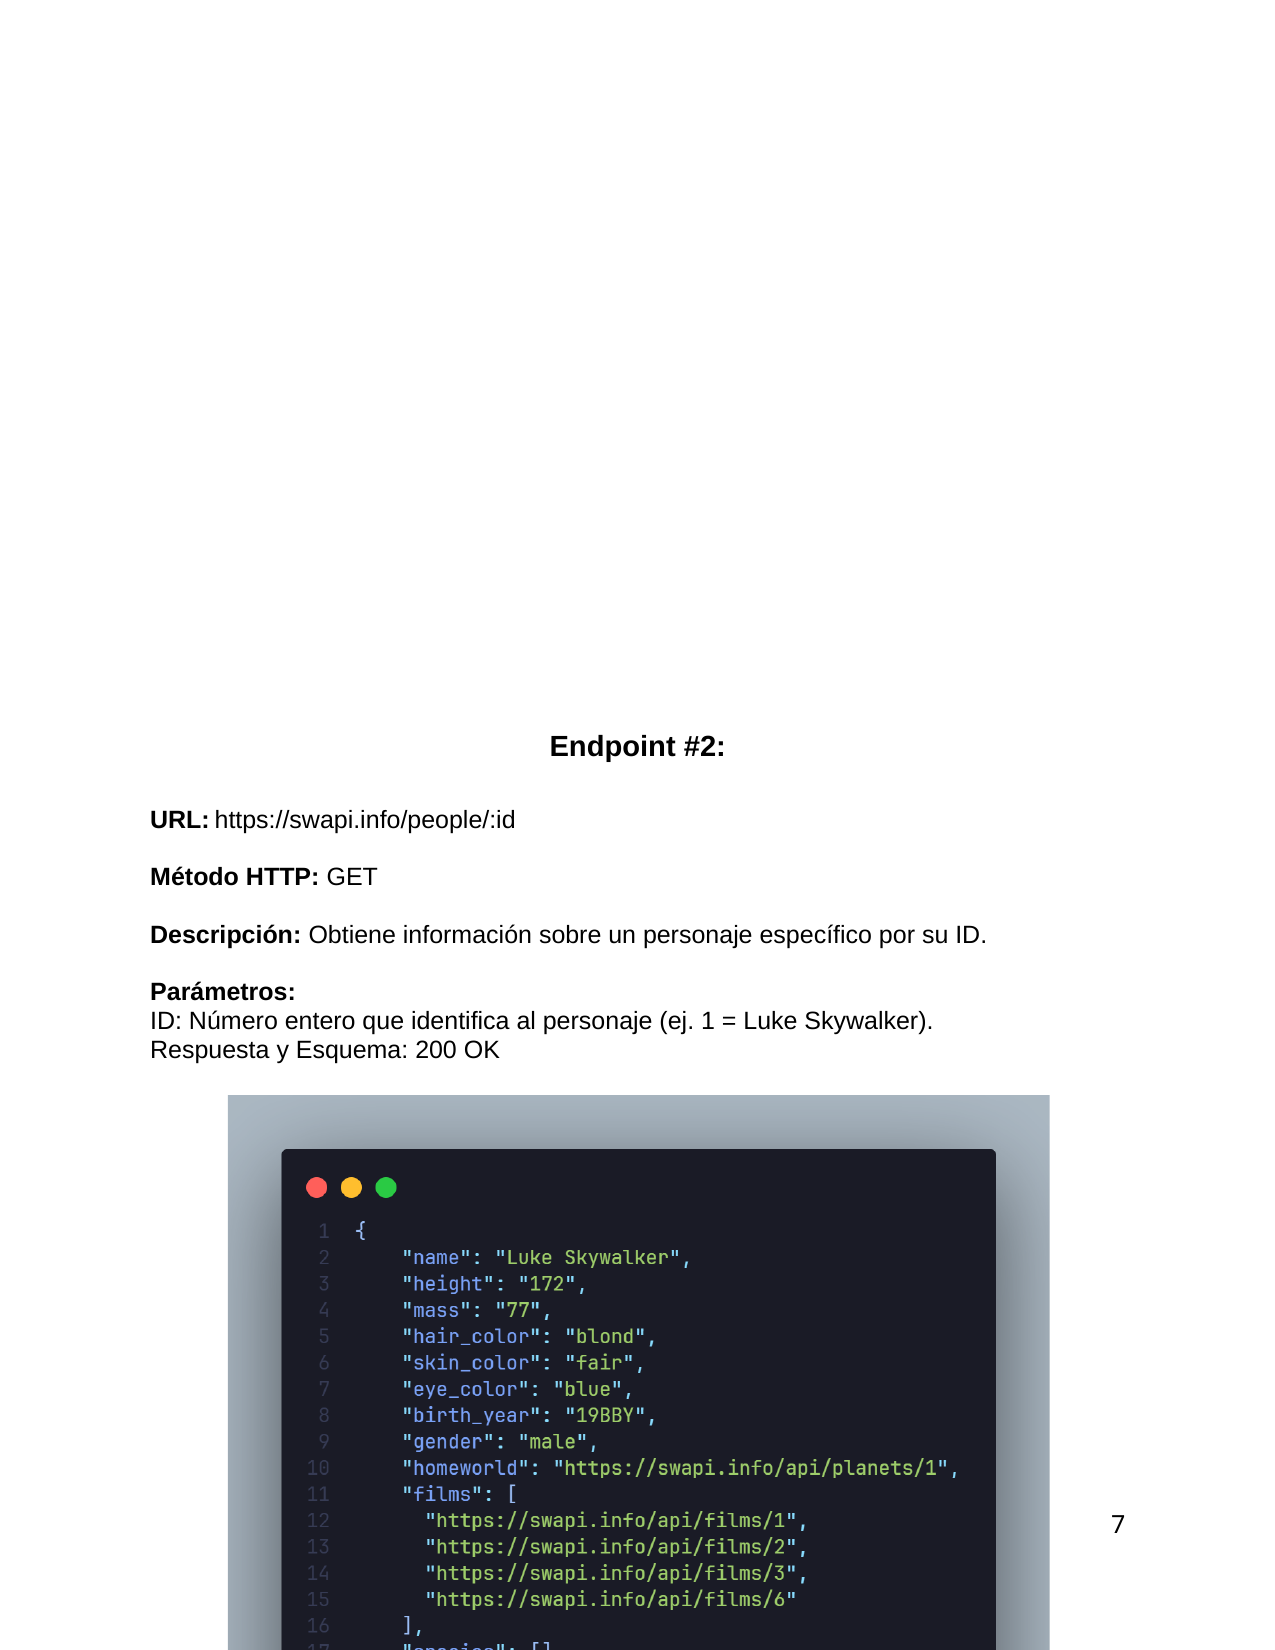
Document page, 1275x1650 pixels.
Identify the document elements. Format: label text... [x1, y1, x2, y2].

text Parámetros: [150, 977, 1125, 1006]
text Respuesta y Esquema: 200 OK [150, 1035, 1125, 1063]
picture [227, 1095, 1050, 1650]
text URL: https://swapi.info/people/:id [150, 805, 1125, 833]
text Descripción: Obtiene información sobre un personaje específico por su ID. [150, 920, 1125, 948]
subtitle Endpoint #2: [150, 729, 1125, 763]
text Método HTTP: GET [150, 862, 1125, 891]
text ID: Número entero que identifica al personaje (ej. 1 = Luke Skywalker). [150, 1006, 1125, 1035]
